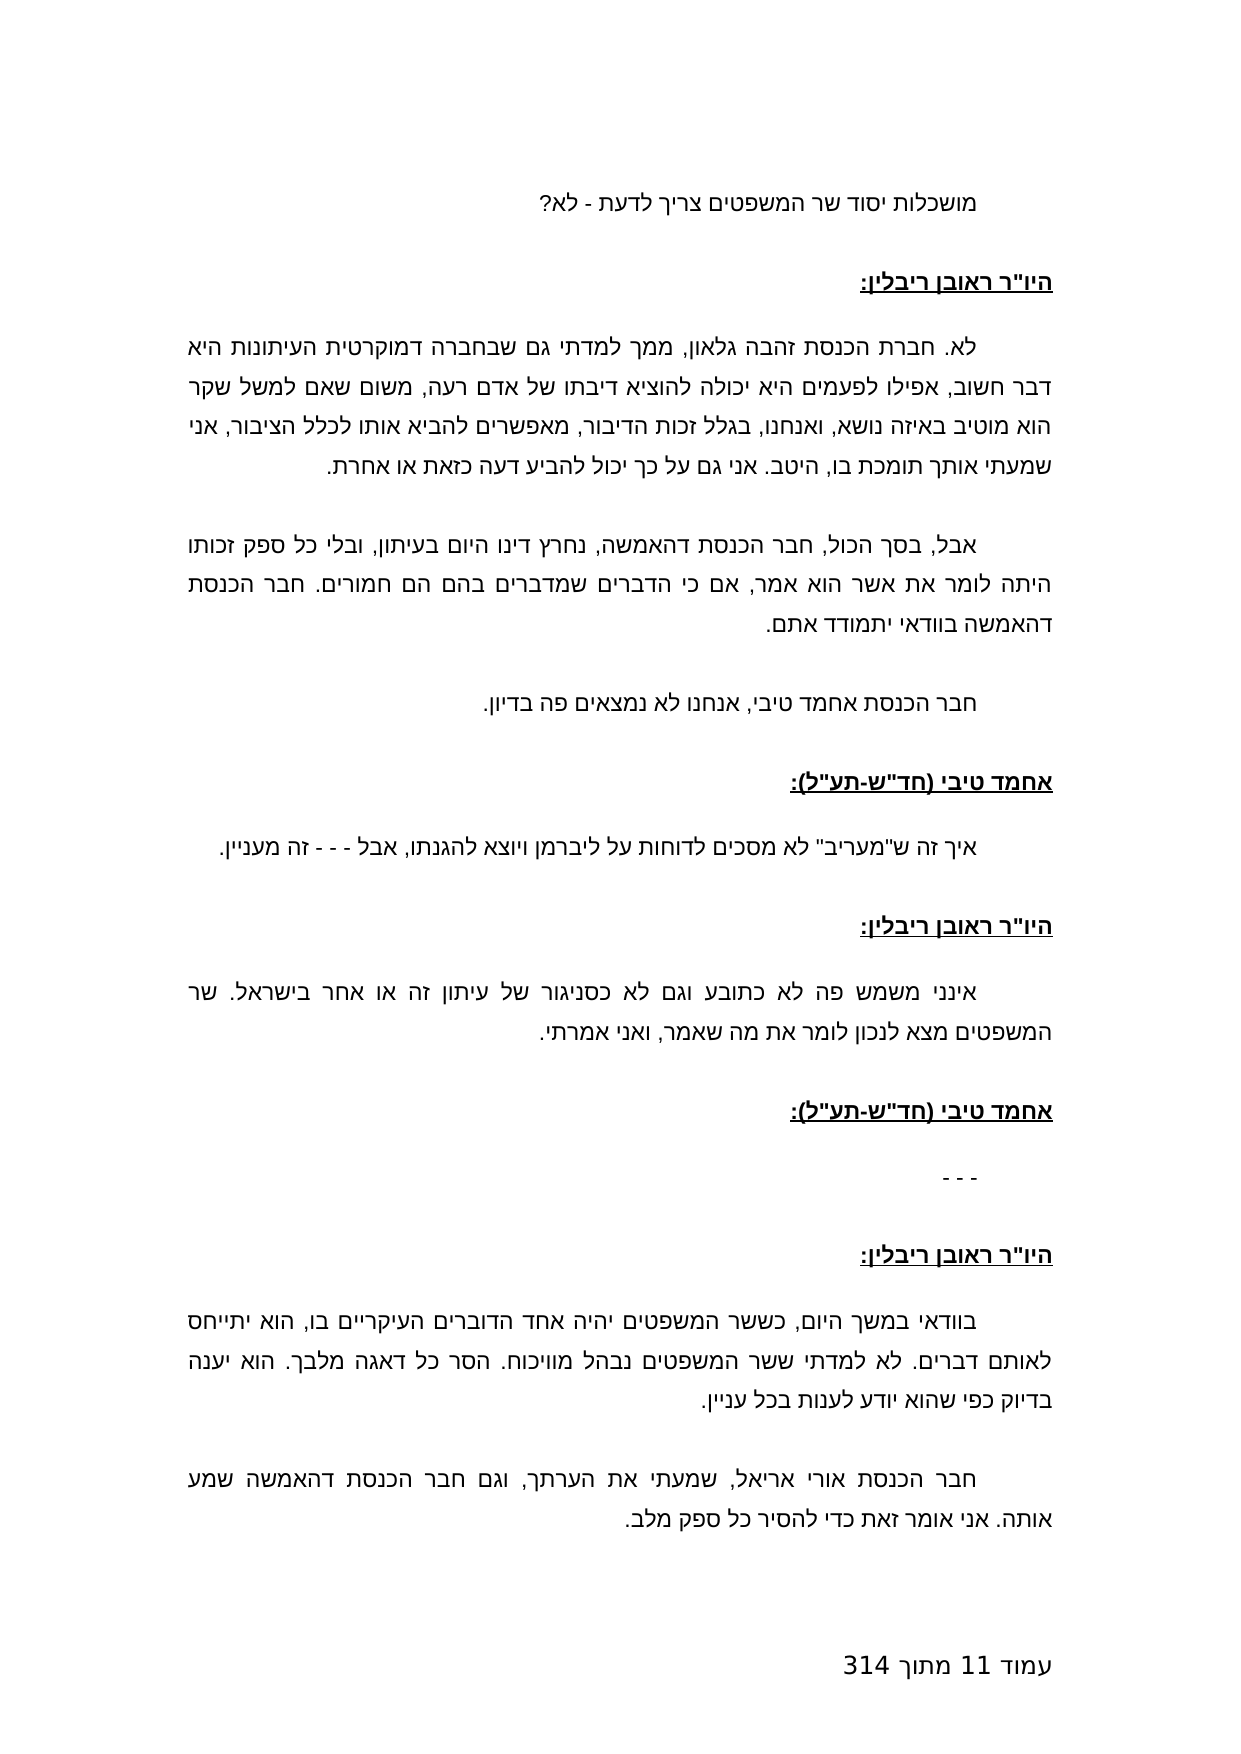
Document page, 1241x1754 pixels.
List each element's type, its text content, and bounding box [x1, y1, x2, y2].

text - - - [187, 1163, 1053, 1190]
text אחמד טיבי (חד"ש-תע"ל): [187, 1098, 1053, 1124]
text חבר הכנסת אחמד טיבי, אנחנו לא נמצאים פה בדיון. [187, 689, 1053, 716]
text חבר הכנסת אורי אריאל, שמעתי את הערתך, וגם חבר הכנסת דהאמשה שמע אותה. אני אומר זאת כדי להסיר כל ספק מלב. [187, 1466, 1053, 1532]
text אבל, בסך הכול, חבר הכנסת דהאמשה, נחרץ דינו היום בעיתון, ובלי כל ספק זכותו היתה לומר את אשר הוא אמר, אם כי הדברים שמדברים בהם הם חמורים. חבר הכנסת דהאמשה בוודאי יתמודד אתם. [187, 532, 1053, 637]
text אינני משמש פה לא כתובע וגם לא כסניגור של עיתון זה או אחר בישראל. שר המשפטים מצא לנכון לומר את מה שאמר, ואני אמרתי. [187, 979, 1053, 1045]
text בוודאי במשך היום, כששר המשפטים יהיה אחד הדוברים העיקריים בו, הוא יתייחס לאותם דברים. לא למדתי ששר המשפטים נבהל מוויכוח. הסר כל דאגה מלבך. הוא יענה בדיוק כפי שהוא יודע לענות בכל עניין. [187, 1308, 1053, 1413]
text היו"ר ראובן ריבלין: [187, 1242, 1053, 1269]
text מושכלות יסוד שר המשפטים צריך לדעת - לא? [187, 189, 1053, 216]
text אחמד טיבי (חד"ש-תע"ל): [187, 768, 1053, 795]
text איך זה ש"מעריב" לא מסכים לדוחות על ליברמן ויוצא להגנתו, אבל - - - זה מעניין. [187, 834, 1053, 861]
text היו"ר ראובן ריבלין: [187, 913, 1053, 940]
text היו"ר ראובן ריבלין: [187, 268, 1053, 295]
text לא. חברת הכנסת זהבה גלאון, ממך למדתי גם שבחברה דמוקרטית העיתונות היא דבר חשוב, אפילו לפעמים היא יכולה להוציא דיבתו של אדם רעה, משום שאם למשל שקר הוא מוטיב באיזה נושא, ואנחנו, בגלל זכות הדיבור, מאפשרים להביא אותו לכלל הציבור, אני שמעתי אותך תומכת בו, היטב. אני גם על כך יכול להביע דעה כזאת או אחרת. [187, 334, 1053, 479]
